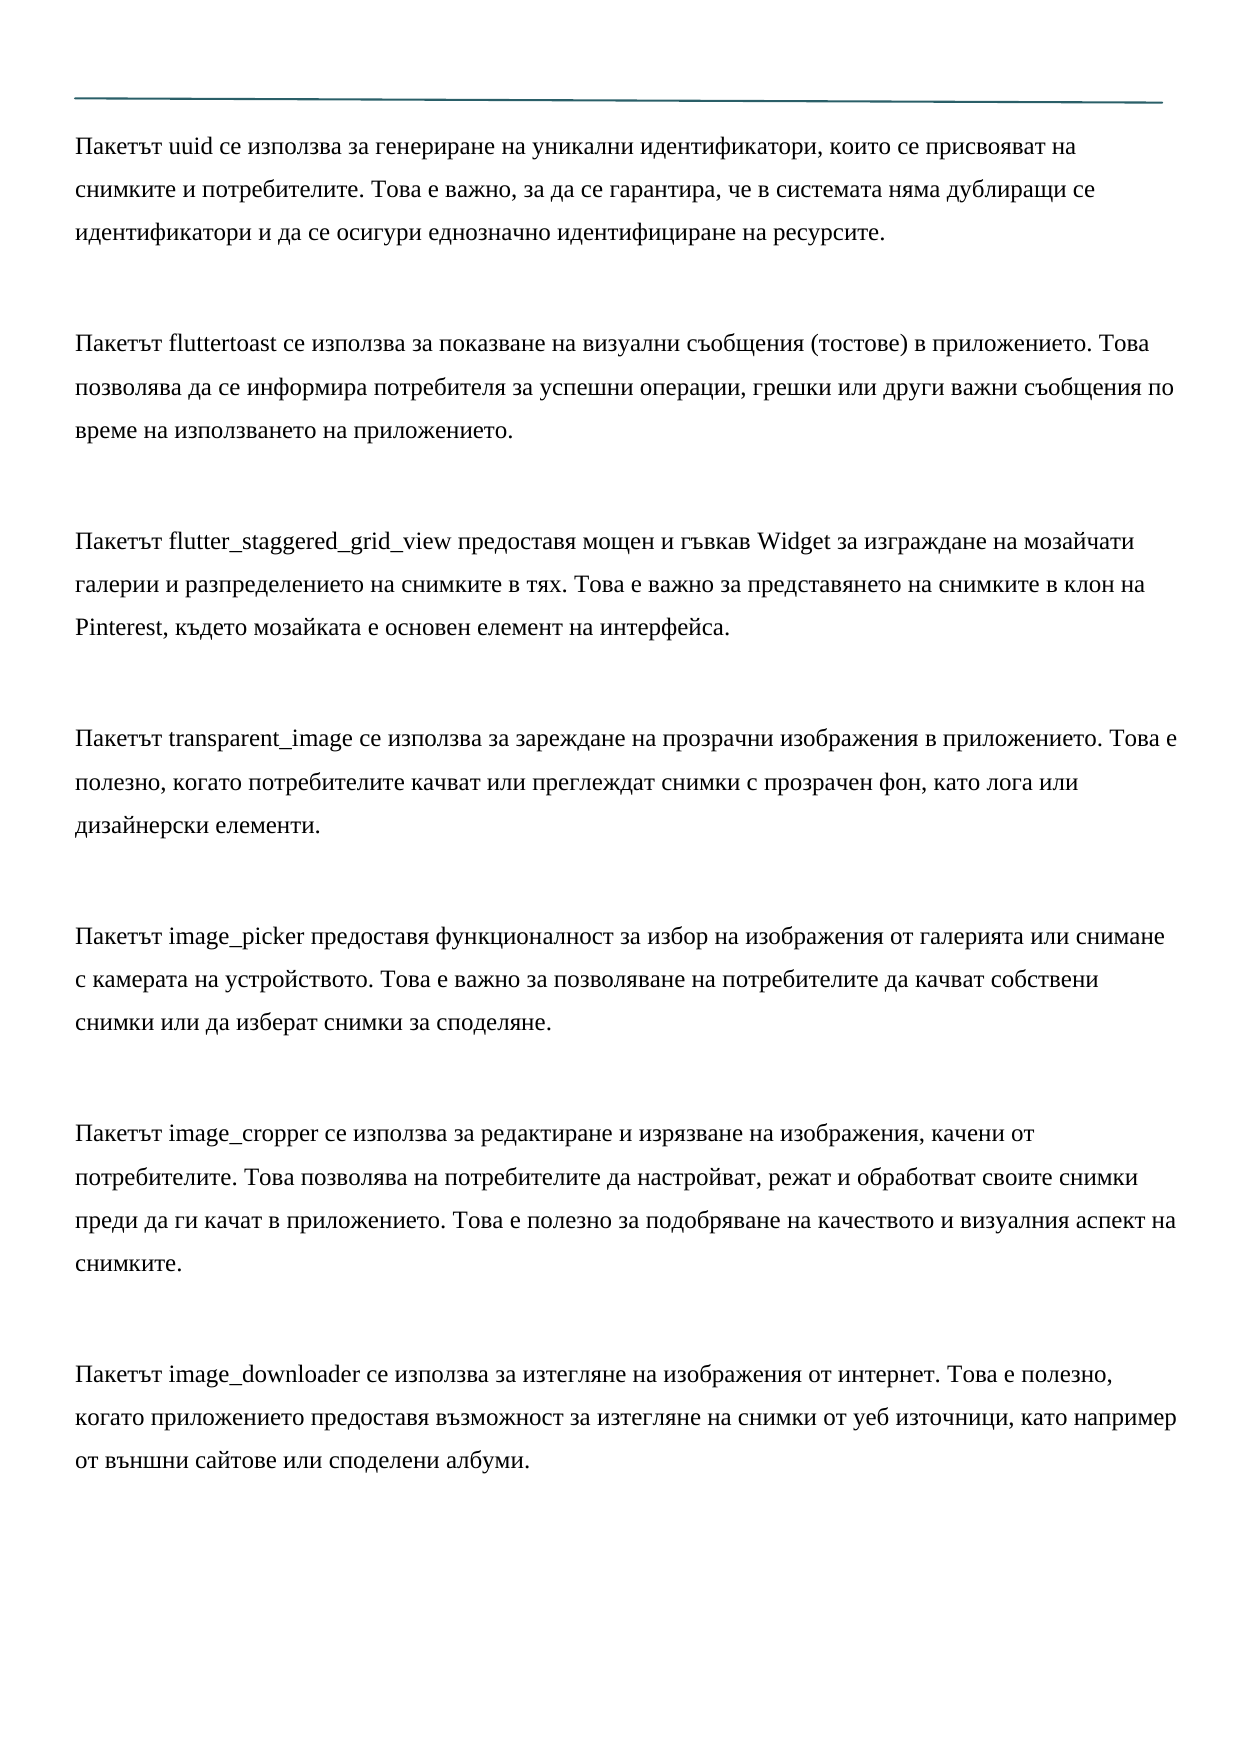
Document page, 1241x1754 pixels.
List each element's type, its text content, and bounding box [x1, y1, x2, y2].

text Пакетът image_picker предоставя функционалност за избор на изображения от галерията или снимане с камерата на устройството. Това е важно за позволяване на потребителите да качват собствени снимки или да изберат снимки за споделяне. [75, 921, 1181, 1036]
text Пакетът image_downloader се използва за изтегляне на изображения от интернет. Това е полезно, когато приложението предоставя възможност за изтегляне на снимки от уеб източници, като например от външни сайтове или споделени албуми. [75, 1359, 1181, 1474]
text Пакетът image_cropper се използва за редактиране и изрязване на изображения, качени от потребителите. Това позволява на потребителите да настройват, режат и обработват своите снимки преди да ги качат в приложението. Това е полезно за подобряване на качеството и визуалния аспект на снимките. [75, 1118, 1181, 1277]
text Пакетът uuid се използва за генериране на уникални идентификатори, които се присвояват на снимките и потребителите. Това е важно, за да се гарантира, че в системата няма дублиращи се идентификатори и да се осигури еднозначно идентифициране на ресурсите. [75, 131, 1181, 246]
text Пакетът flutter_staggered_grid_view предоставя мощен и гъвкав Widget за изграждане на мозайчати галерии и разпределението на снимките в тях. Това е важно за представянето на снимките в клон на Pinterest, където мозайката е основен елемент на интерфейса. [75, 526, 1181, 641]
text Пакетът transparent_image се използва за зареждане на прозрачни изображения в приложението. Това е полезно, когато потребителите качват или преглеждат снимки с прозрачен фон, като лога или дизайнерски елементи. [75, 723, 1181, 838]
text Пакетът fluttertoast се използва за показване на визуални съобщения (тостове) в приложението. Това позволява да се информира потребителя за успешни операции, грешки или други важни съобщения по време на използването на приложението. [75, 328, 1181, 443]
